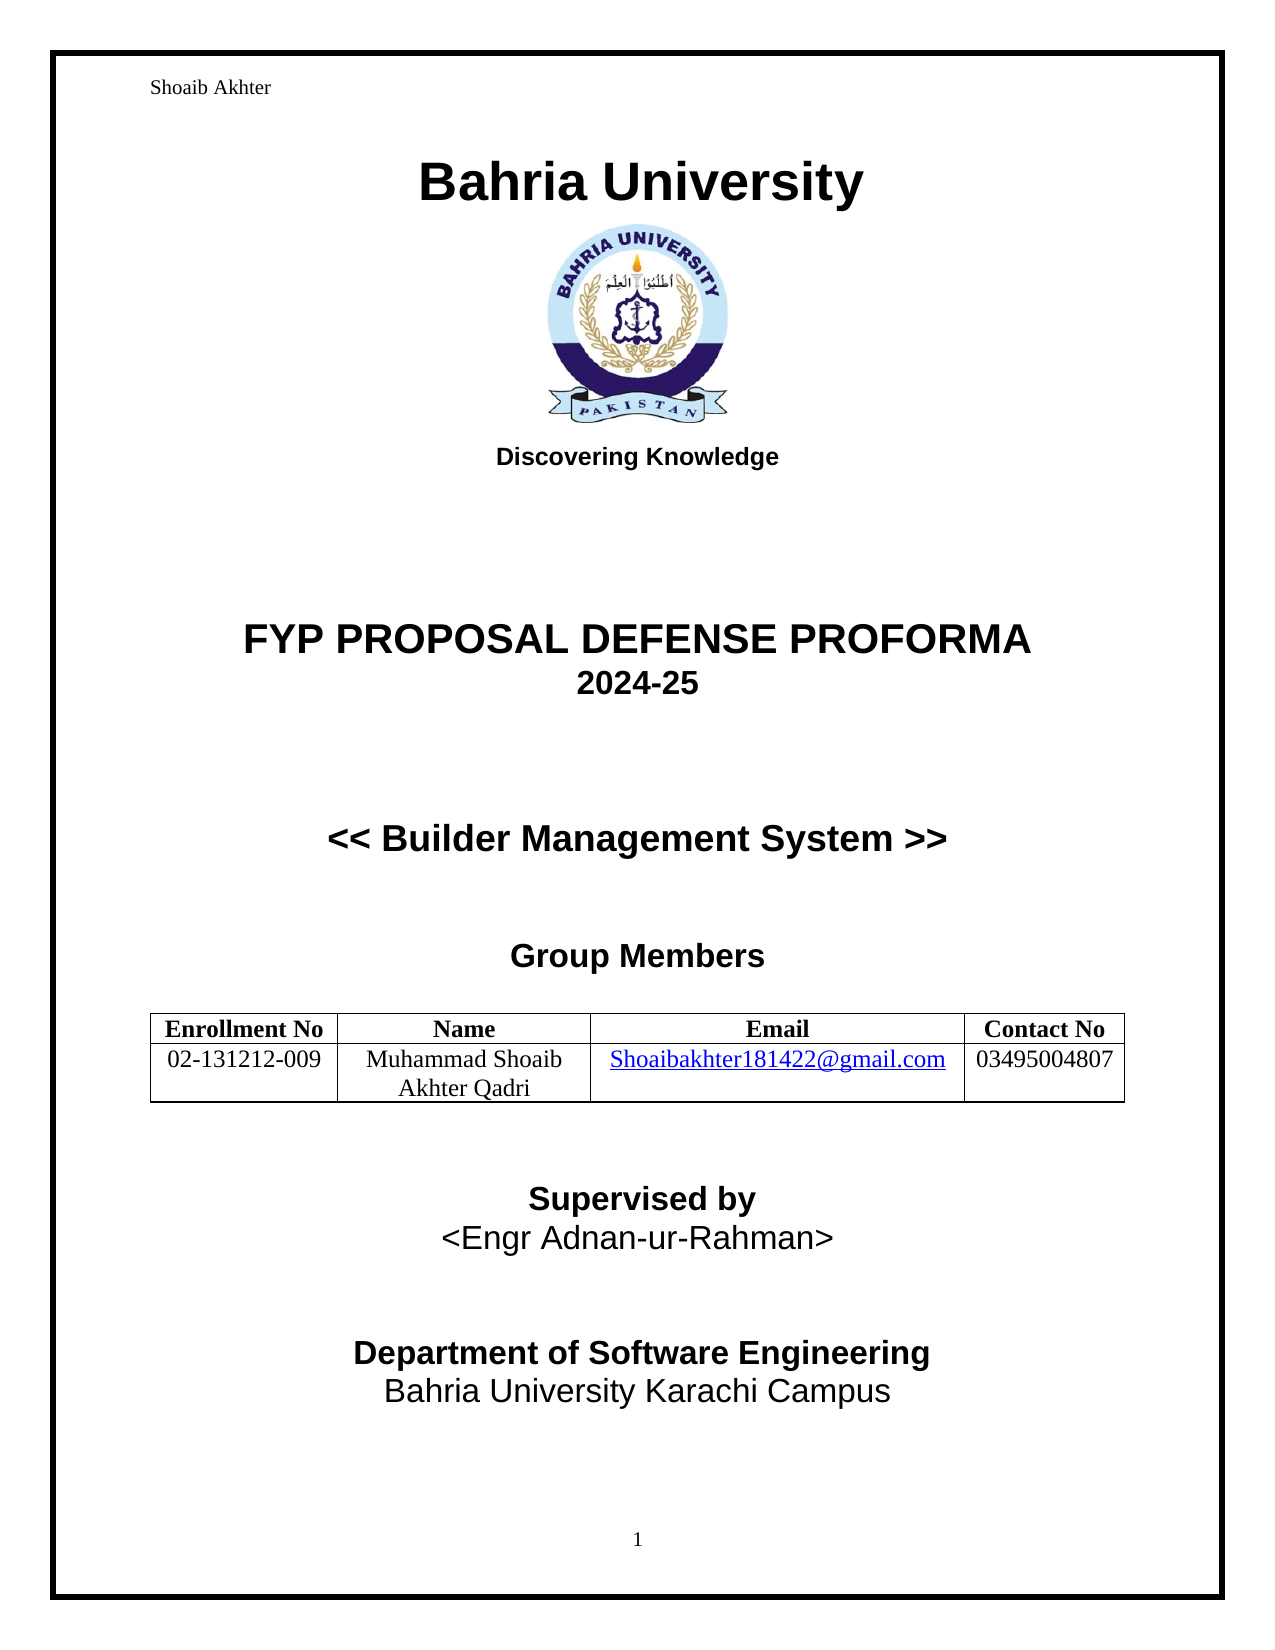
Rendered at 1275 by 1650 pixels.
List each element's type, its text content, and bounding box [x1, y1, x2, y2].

table_cell Muhammad Shoaib Akhter Qadri [338, 1044, 590, 1101]
table_header Email [591, 1014, 964, 1043]
table_cell 03495004807 [965, 1044, 1124, 1101]
text Department of Software Engineering [150, 1333, 1125, 1371]
text Group Members [150, 936, 1125, 974]
text Supervised by [150, 1179, 1125, 1218]
text 2024-25 [150, 663, 1125, 701]
text Bahria University Karachi Campus [150, 1371, 1125, 1410]
table_header Name [338, 1014, 590, 1043]
table_cell 02-131212-009 [151, 1044, 337, 1101]
text <Engr Adnan-ur-Rahman> [150, 1218, 1125, 1256]
table_header Enrollment No [151, 1014, 337, 1043]
table_header Contact No [965, 1014, 1124, 1043]
text Bahria University [150, 150, 1125, 212]
table_cell Shoaibakhter181422@gmail.com [591, 1044, 964, 1101]
text << Builder Management System >> [150, 816, 1125, 859]
text Discovering Knowledge [150, 442, 1125, 471]
picture [547, 224, 728, 423]
text FYP Proposal Defense Proforma [150, 615, 1125, 663]
